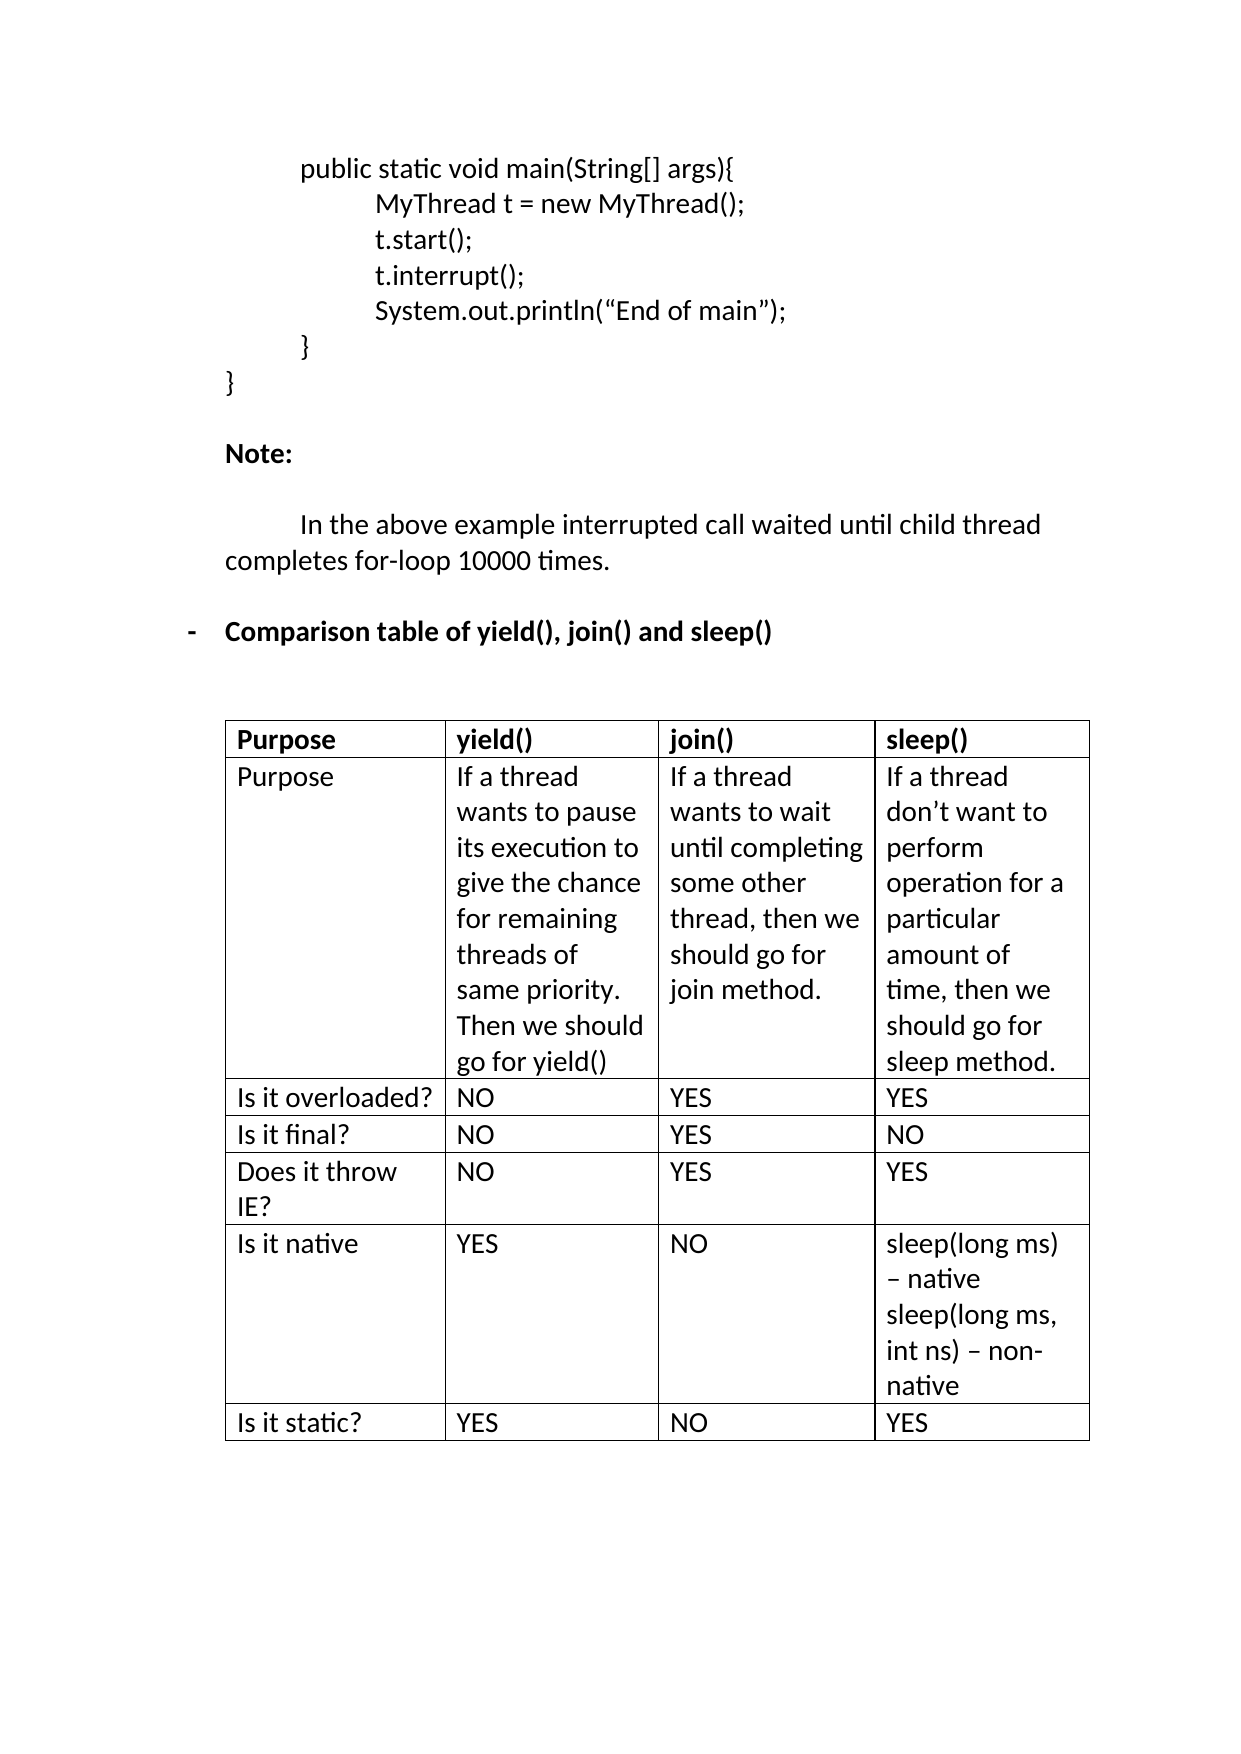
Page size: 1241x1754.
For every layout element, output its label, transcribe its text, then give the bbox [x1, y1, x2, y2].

table_cell Is it overloaded? [226, 1079, 445, 1115]
list System.out.println(“End of main”); [225, 292, 1090, 328]
table_cell If a thread don’t want to perform operation for a particular amount of time, then we should go for sleep method. [876, 758, 1089, 1078]
table_cell Is it final? [226, 1116, 445, 1152]
table_cell If a thread wants to wait until completing some other thread, then we should go for join method. [659, 758, 874, 1078]
table_cell NO [446, 1153, 658, 1224]
list t.interrupt(); [225, 257, 1090, 292]
list } [225, 328, 1090, 364]
list In the above example interrupted call waited until child thread completes for-loop 10000 times. [225, 506, 1090, 577]
list MyThread t = new MyThread(); [225, 186, 1090, 221]
table_cell YES [659, 1079, 874, 1115]
table_cell sleep(long ms) – native sleep(long ms, int ns) – non-native [876, 1225, 1089, 1403]
table_cell Is it static? [226, 1404, 445, 1440]
table_cell NO [659, 1404, 874, 1440]
list } [225, 364, 1090, 399]
table_cell Purpose [226, 758, 445, 1078]
list Note: [225, 435, 1090, 471]
table_header sleep() [876, 721, 1089, 757]
table_cell Is it native [226, 1225, 445, 1403]
list Comparison table of yield(), join() and sleep() [187, 613, 1090, 649]
table_cell NO [876, 1116, 1089, 1152]
table_cell YES [446, 1225, 658, 1403]
list public static void main(String[] args){ [225, 150, 1090, 186]
table_cell NO [659, 1225, 874, 1403]
table_header Purpose [226, 721, 445, 757]
table_cell YES [876, 1404, 1089, 1440]
table_cell NO [446, 1079, 658, 1115]
table_cell YES [659, 1153, 874, 1224]
list t.start(); [225, 221, 1090, 257]
table_cell YES [876, 1079, 1089, 1115]
table_cell Does it throw IE? [226, 1153, 445, 1224]
table_cell If a thread wants to pause its execution to give the chance for remaining threads of same priority. Then we should go for yield() [446, 758, 658, 1078]
table_cell YES [659, 1116, 874, 1152]
table_cell NO [446, 1116, 658, 1152]
table_cell YES [446, 1404, 658, 1440]
table_header yield() [446, 721, 658, 757]
table_header join() [659, 721, 874, 757]
table_cell YES [876, 1153, 1089, 1224]
